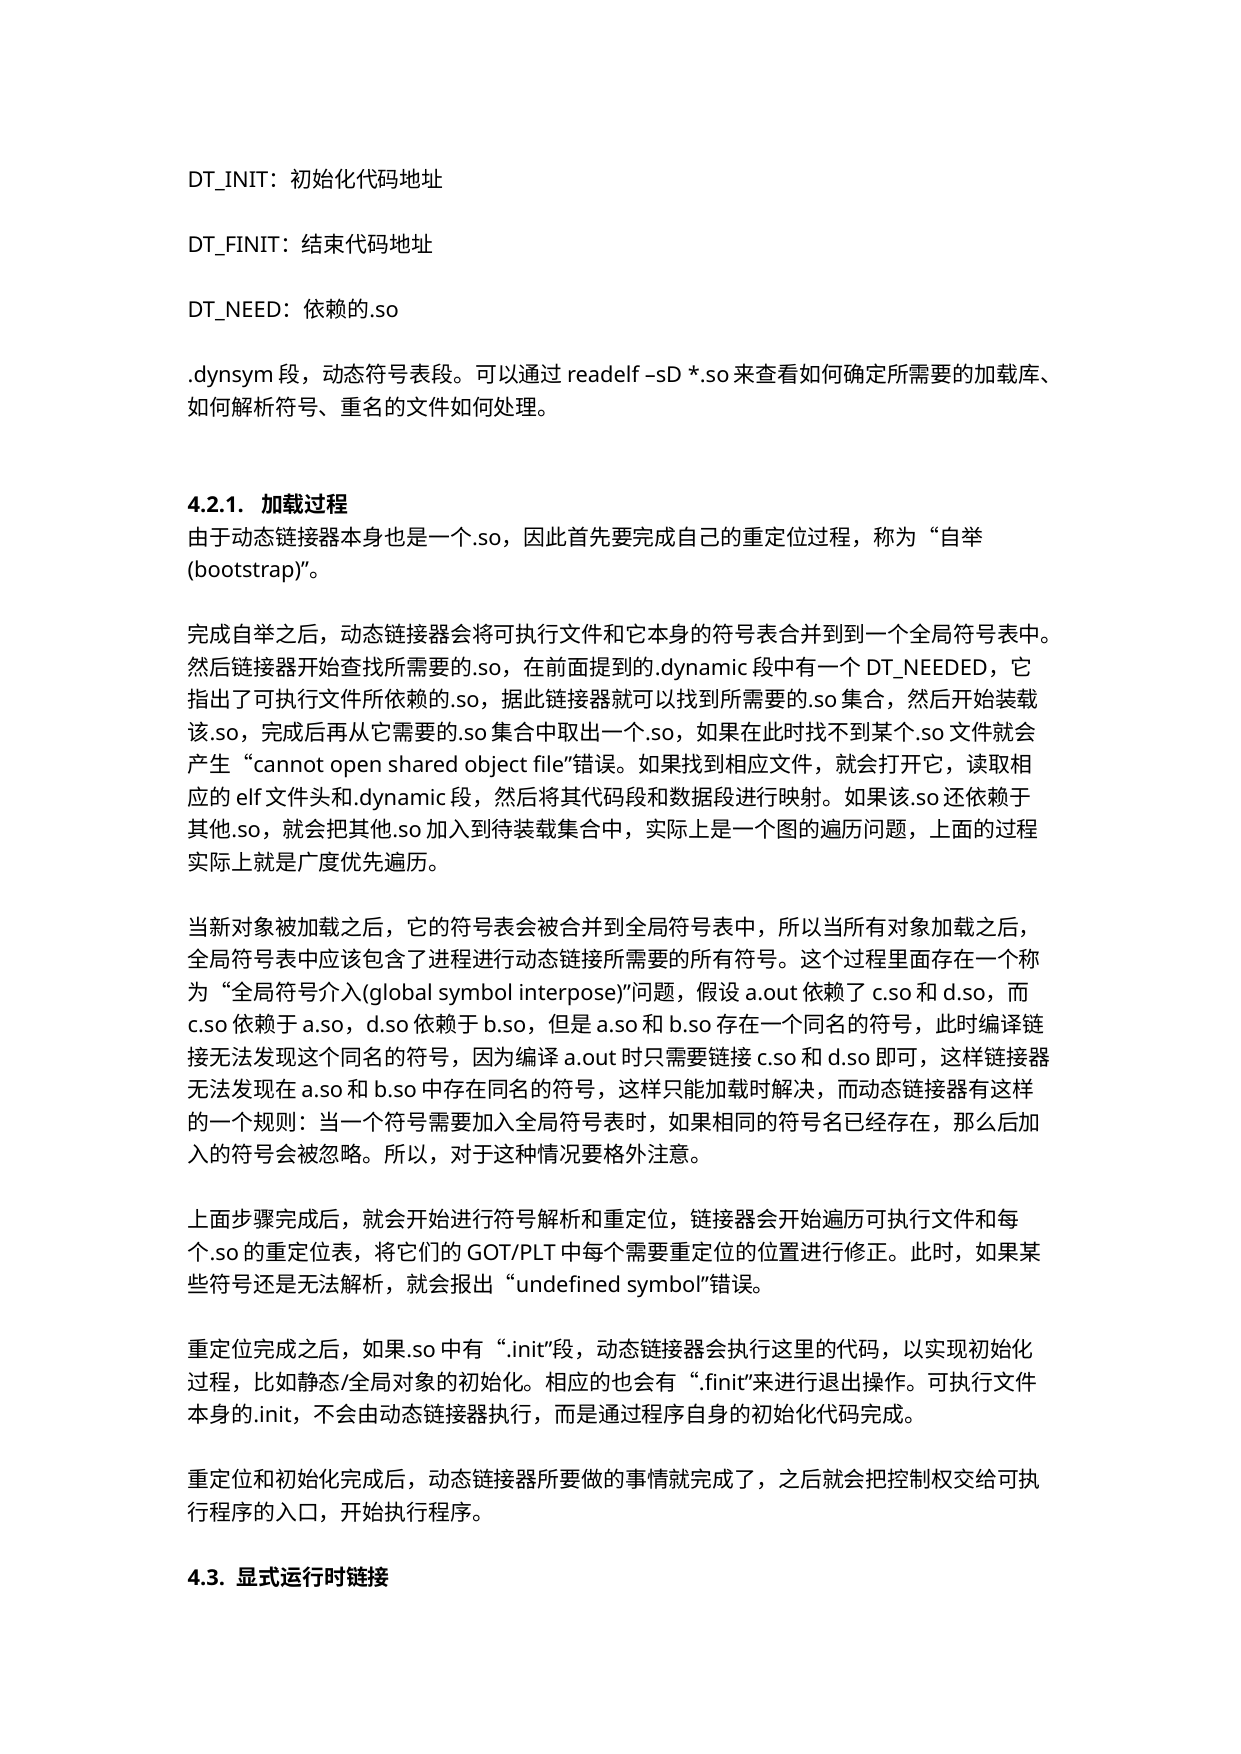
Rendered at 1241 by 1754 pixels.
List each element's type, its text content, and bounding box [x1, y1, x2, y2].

text 由于动态链接器本身也是一个.so，因此首先要完成自己的重定位过程，称为“自举(bootstrap)”。 [187, 519, 1053, 584]
text 完成自举之后，动态链接器会将可执行文件和它本身的符号表合并到到一个全局符号表中。然后链接器开始查找所需要的.so，在前面提到的.dynamic段中有一个DT_NEEDED，它指出了可执行文件所依赖的.so，据此链接器就可以找到所需要的.so集合，然后开始装载该.so，完成后再从它需要的.so集合中取出一个.so，如果在此时找不到某个.so文件就会产生“cannot open shared object file”错误。如果找到相应文件，就会打开它，读取相应的elf文件头和.dynamic段，然后将其代码段和数据段进行映射。如果该.so还依赖于其他.so，就会把其他.so加入到待装载集合中，实际上是一个图的遍历问题，上面的过程实际上就是广度优先遍历。 [187, 617, 1053, 877]
text DT_INIT：初始化代码地址 [187, 162, 1053, 194]
text 重定位和初始化完成后，动态链接器所要做的事情就完成了，之后就会把控制权交给可执行程序的入口，开始执行程序。 [187, 1462, 1053, 1527]
text DT_NEED：依赖的.so [187, 292, 1053, 324]
text 4.2.1. 加载过程 [187, 487, 1053, 519]
text 重定位完成之后，如果.so中有“.init”段，动态链接器会执行这里的代码，以实现初始化过程，比如静态/全局对象的初始化。相应的也会有“.finit”来进行退出操作。可执行文件本身的.init，不会由动态链接器执行，而是通过程序自身的初始化代码完成。 [187, 1332, 1053, 1429]
text DT_FINIT：结束代码地址 [187, 227, 1053, 259]
text .dynsym段，动态符号表段。可以通过readelf –sD *.so来查看如何确定所需要的加载库、如何解析符号、重名的文件如何处理。 [187, 357, 1053, 422]
text 上面步骤完成后，就会开始进行符号解析和重定位，链接器会开始遍历可执行文件和每个.so的重定位表，将它们的GOT/PLT中每个需要重定位的位置进行修正。此时，如果某些符号还是无法解析，就会报出“undefined symbol”错误。 [187, 1202, 1053, 1299]
text 4.3. 显式运行时链接 [187, 1559, 1053, 1592]
text 当新对象被加载之后，它的符号表会被合并到全局符号表中，所以当所有对象加载之后，全局符号表中应该包含了进程进行动态链接所需要的所有符号。这个过程里面存在一个称为“全局符号介入(global symbol interpose)”问题，假设a.out依赖了c.so和d.so，而c.so依赖于a.so，d.so依赖于b.so，但是a.so和b.so存在一个同名的符号，此时编译链接无法发现这个同名的符号，因为编译a.out时只需要链接c.so和d.so即可，这样链接器无法发现在a.so和b.so中存在同名的符号，这样只能加载时解决，而动态链接器有这样的一个规则：当一个符号需要加入全局符号表时，如果相同的符号名已经存在，那么后加入的符号会被忽略。所以，对于这种情况要格外注意。 [187, 909, 1053, 1169]
